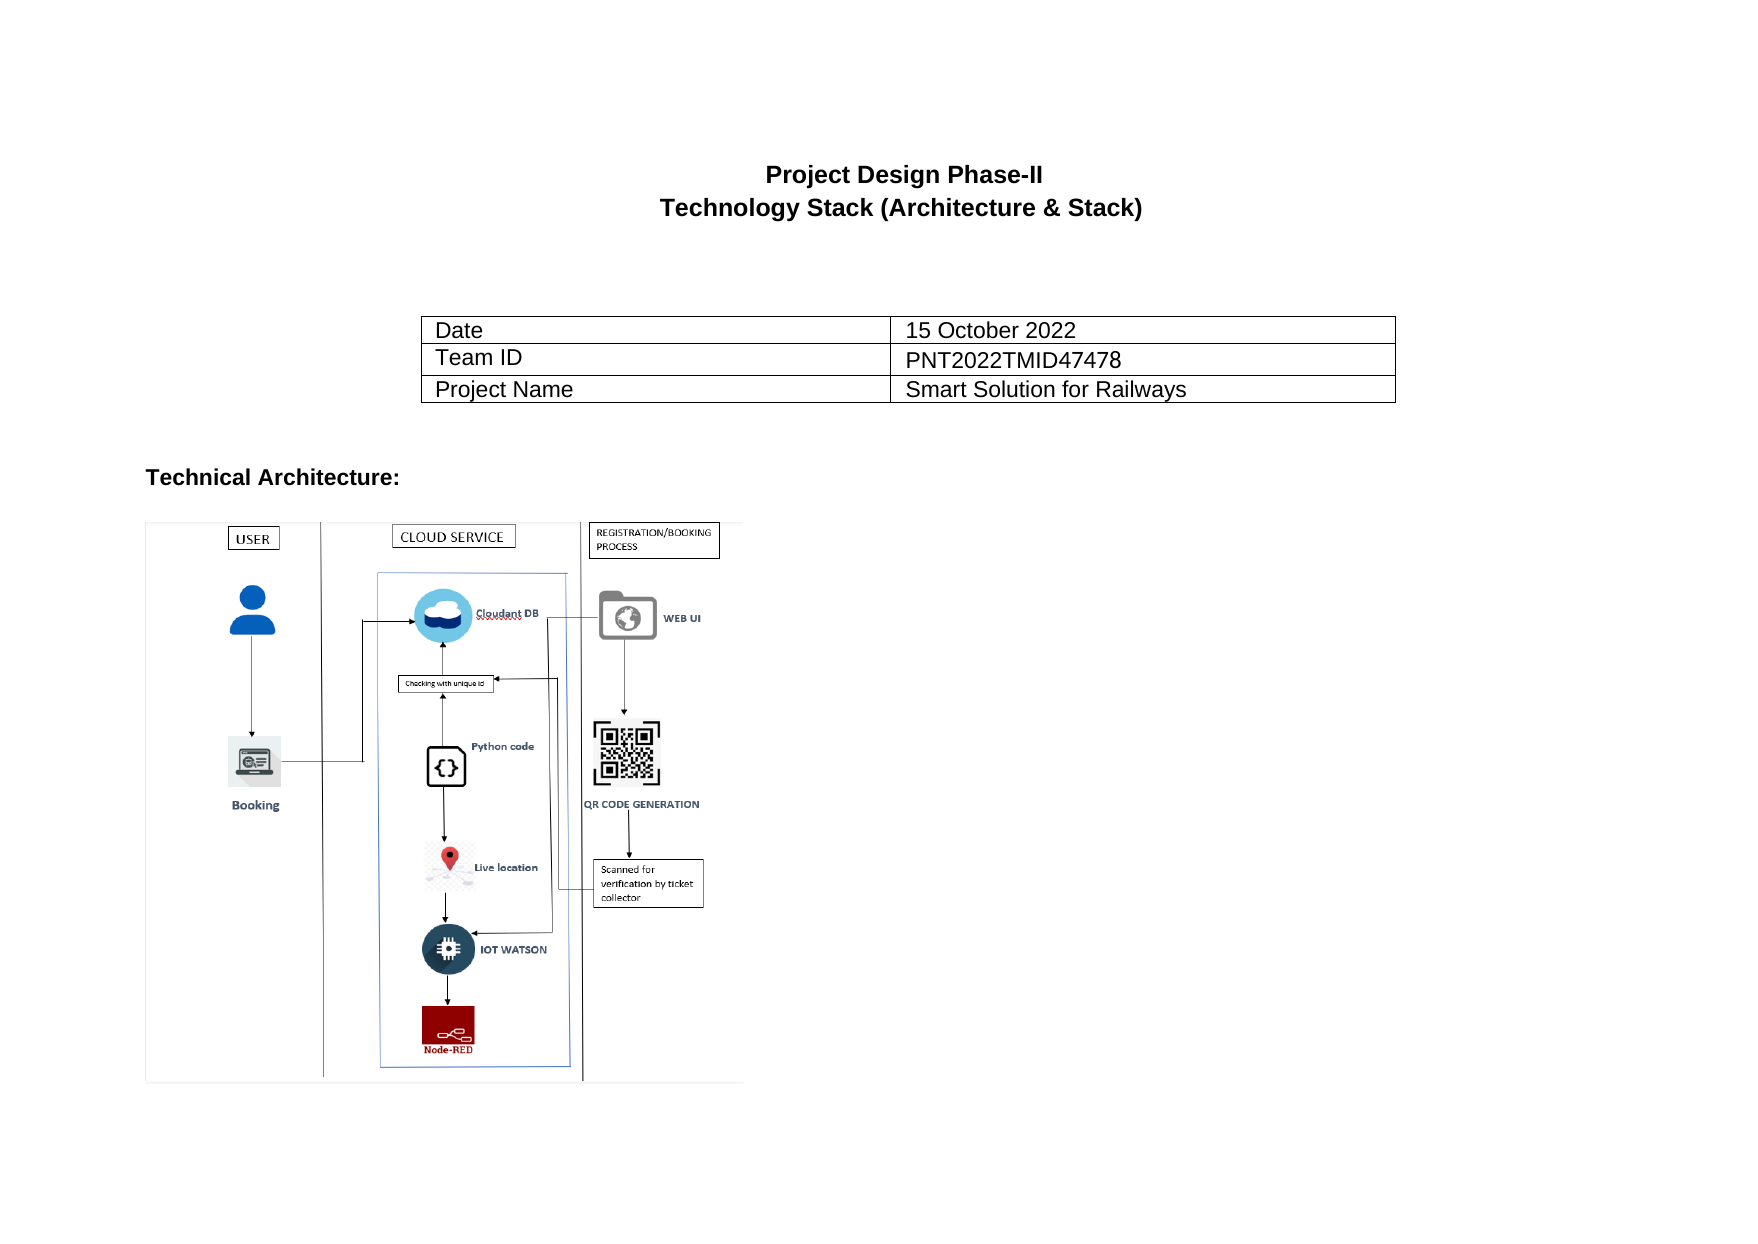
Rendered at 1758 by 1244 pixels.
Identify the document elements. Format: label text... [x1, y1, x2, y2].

text Technology Stack (Architecture & Stack) [138, 193, 1253, 222]
table_cell Project Name [422, 376, 890, 402]
table_cell Smart Solution for Railways [891, 376, 1395, 402]
picture [145, 522, 744, 1084]
table_cell PNT2022TMID47478 [891, 344, 1395, 375]
text Project Design Phase-II [138, 161, 1253, 189]
table_cell Team ID [422, 344, 890, 375]
table_header 15 October 2022 [891, 317, 1395, 343]
text Technical Architecture: [139, 464, 1253, 490]
table_header Date [422, 317, 890, 343]
